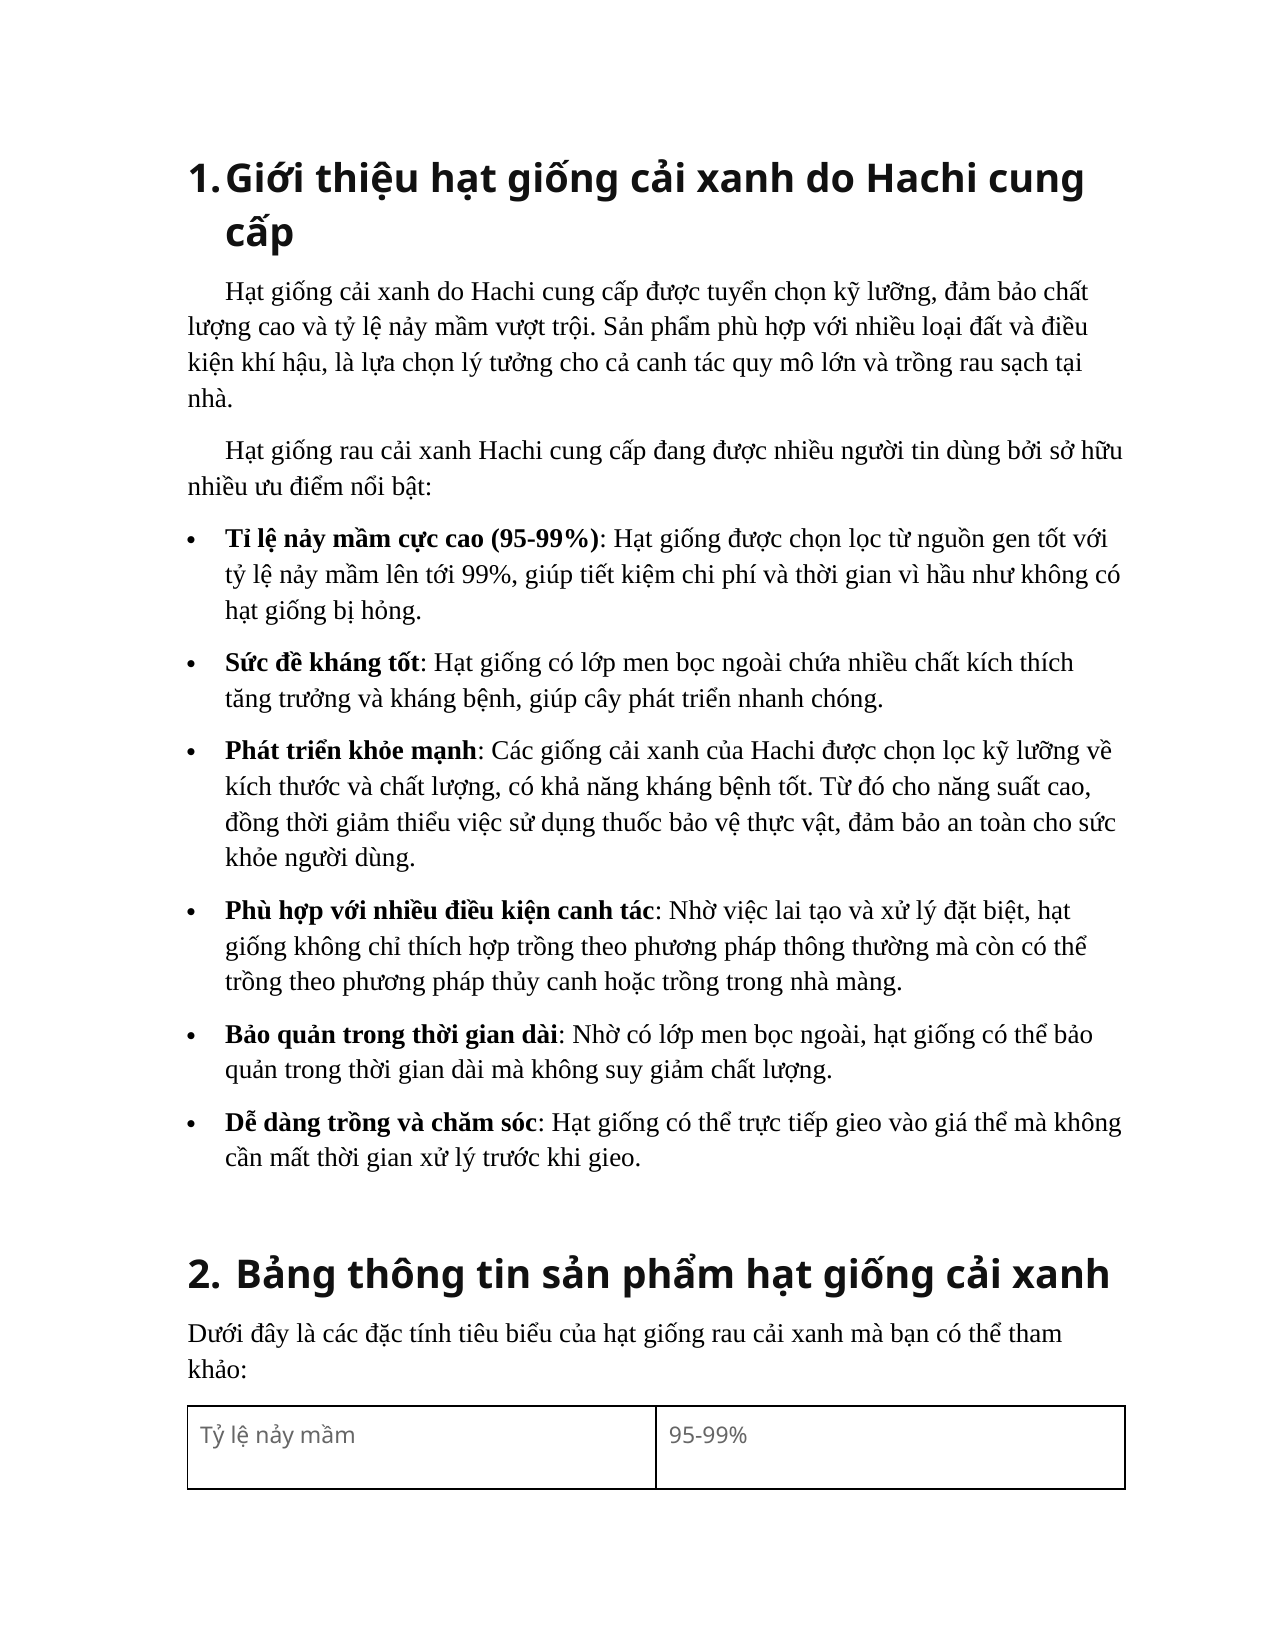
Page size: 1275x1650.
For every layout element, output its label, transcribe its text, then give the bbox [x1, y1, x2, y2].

list Dễ dàng trồng và chăm sóc: Hạt giống có thể trực tiếp gieo vào giá thể mà không cần mất thời gian xử lý trước khi gieo. [187, 1106, 1125, 1173]
text Hạt giống rau cải xanh Hachi cung cấp đang được nhiều người tin dùng bởi sở hữu nhiều ưu điểm nổi bật: [187, 434, 1125, 501]
list Bảng thông tin sản phẩm hạt giống cải xanh [187, 1246, 1125, 1300]
list Bảo quản trong thời gian dài: Nhờ có lớp men bọc ngoài, hạt giống có thể bảo quản trong thời gian dài mà không suy giảm chất lượng. [187, 1018, 1125, 1084]
text Dưới đây là các đặc tính tiêu biểu của hạt giống rau cải xanh mà bạn có thể tham khảo: [187, 1317, 1125, 1384]
list Giới thiệu hạt giống cải xanh do Hachi cung cấp [187, 150, 1125, 258]
table_header 95-99% [657, 1407, 1124, 1488]
list Phù hợp với nhiều điều kiện canh tác: Nhờ việc lai tạo và xử lý đặt biệt, hạt giống không chỉ thích hợp trồng theo phương pháp thông thường mà còn có thể trồng theo phương pháp thủy canh hoặc trồng trong nhà màng. [187, 894, 1125, 996]
table_header Tỷ lệ nảy mầm [188, 1407, 655, 1488]
list Phát triển khỏe mạnh: Các giống cải xanh của Hachi được chọn lọc kỹ lưỡng về kích thước và chất lượng, có khả năng kháng bệnh tốt. Từ đó cho năng suất cao, đồng thời giảm thiểu việc sử dụng thuốc bảo vệ thực vật, đảm bảo an toàn cho sức khỏe người dùng. [187, 734, 1125, 873]
list Sức đề kháng tốt: Hạt giống có lớp men bọc ngoài chứa nhiều chất kích thích tăng trưởng và kháng bệnh, giúp cây phát triển nhanh chóng. [187, 646, 1125, 713]
list Tỉ lệ nảy mầm cực cao (95-99%): Hạt giống được chọn lọc từ nguồn gen tốt với tỷ lệ nảy mầm lên tới 99%, giúp tiết kiệm chi phí và thời gian vì hầu như không có hạt giống bị hỏng. [187, 522, 1125, 625]
text Hạt giống cải xanh do Hachi cung cấp được tuyển chọn kỹ lưỡng, đảm bảo chất lượng cao và tỷ lệ nảy mầm vượt trội. Sản phẩm phù hợp với nhiều loại đất và điều kiện khí hậu, là lựa chọn lý tưởng cho cả canh tác quy mô lớn và trồng rau sạch tại nhà. [187, 274, 1125, 413]
